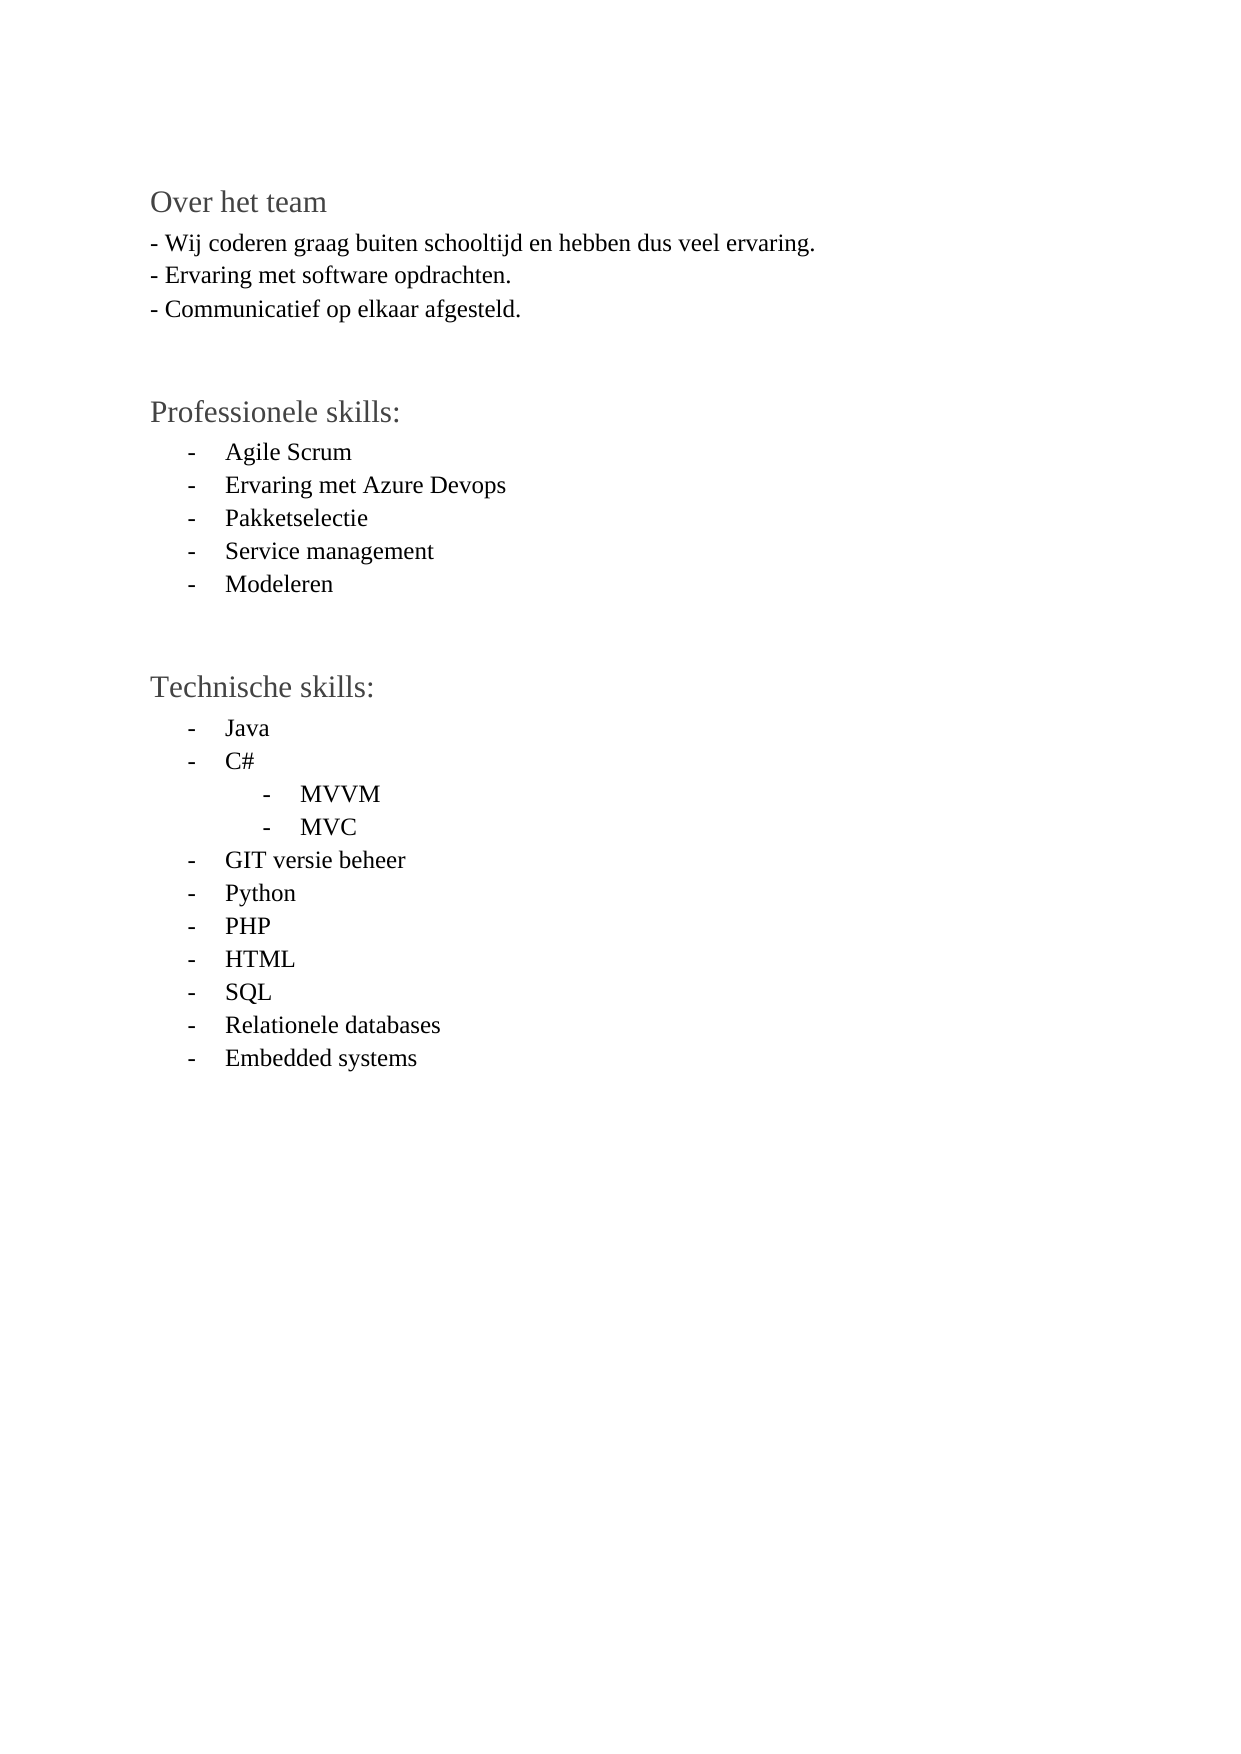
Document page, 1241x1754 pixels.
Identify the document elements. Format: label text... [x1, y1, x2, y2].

list Pakketselectie [187, 503, 1090, 532]
list Embedded systems [187, 1043, 1090, 1072]
list SQL [187, 977, 1090, 1006]
text - Ervaring met software opdrachten. [150, 261, 1090, 289]
list Service management [187, 536, 1090, 565]
subtitle Technische skills: [150, 669, 1090, 705]
list Python [187, 878, 1090, 907]
list MVC [262, 812, 1090, 841]
list Java [187, 713, 1090, 742]
list Modeleren [187, 569, 1090, 598]
list C# [187, 746, 1090, 775]
text - Wij coderen graag buiten schooltijd en hebben dus veel ervaring. [150, 228, 1090, 256]
list Ervaring met Azure Devops [187, 470, 1090, 499]
text - Communicatief op elkaar afgesteld. [150, 294, 1090, 322]
list GIT versie beheer [187, 845, 1090, 874]
subtitle Over het team [150, 183, 1090, 219]
subtitle Professionele skills: [150, 393, 1090, 429]
list MVVM [262, 779, 1090, 808]
list Agile Scrum [187, 437, 1090, 466]
list PHP [187, 911, 1090, 940]
list HTML [187, 944, 1090, 973]
list Relationele databases [187, 1010, 1090, 1039]
